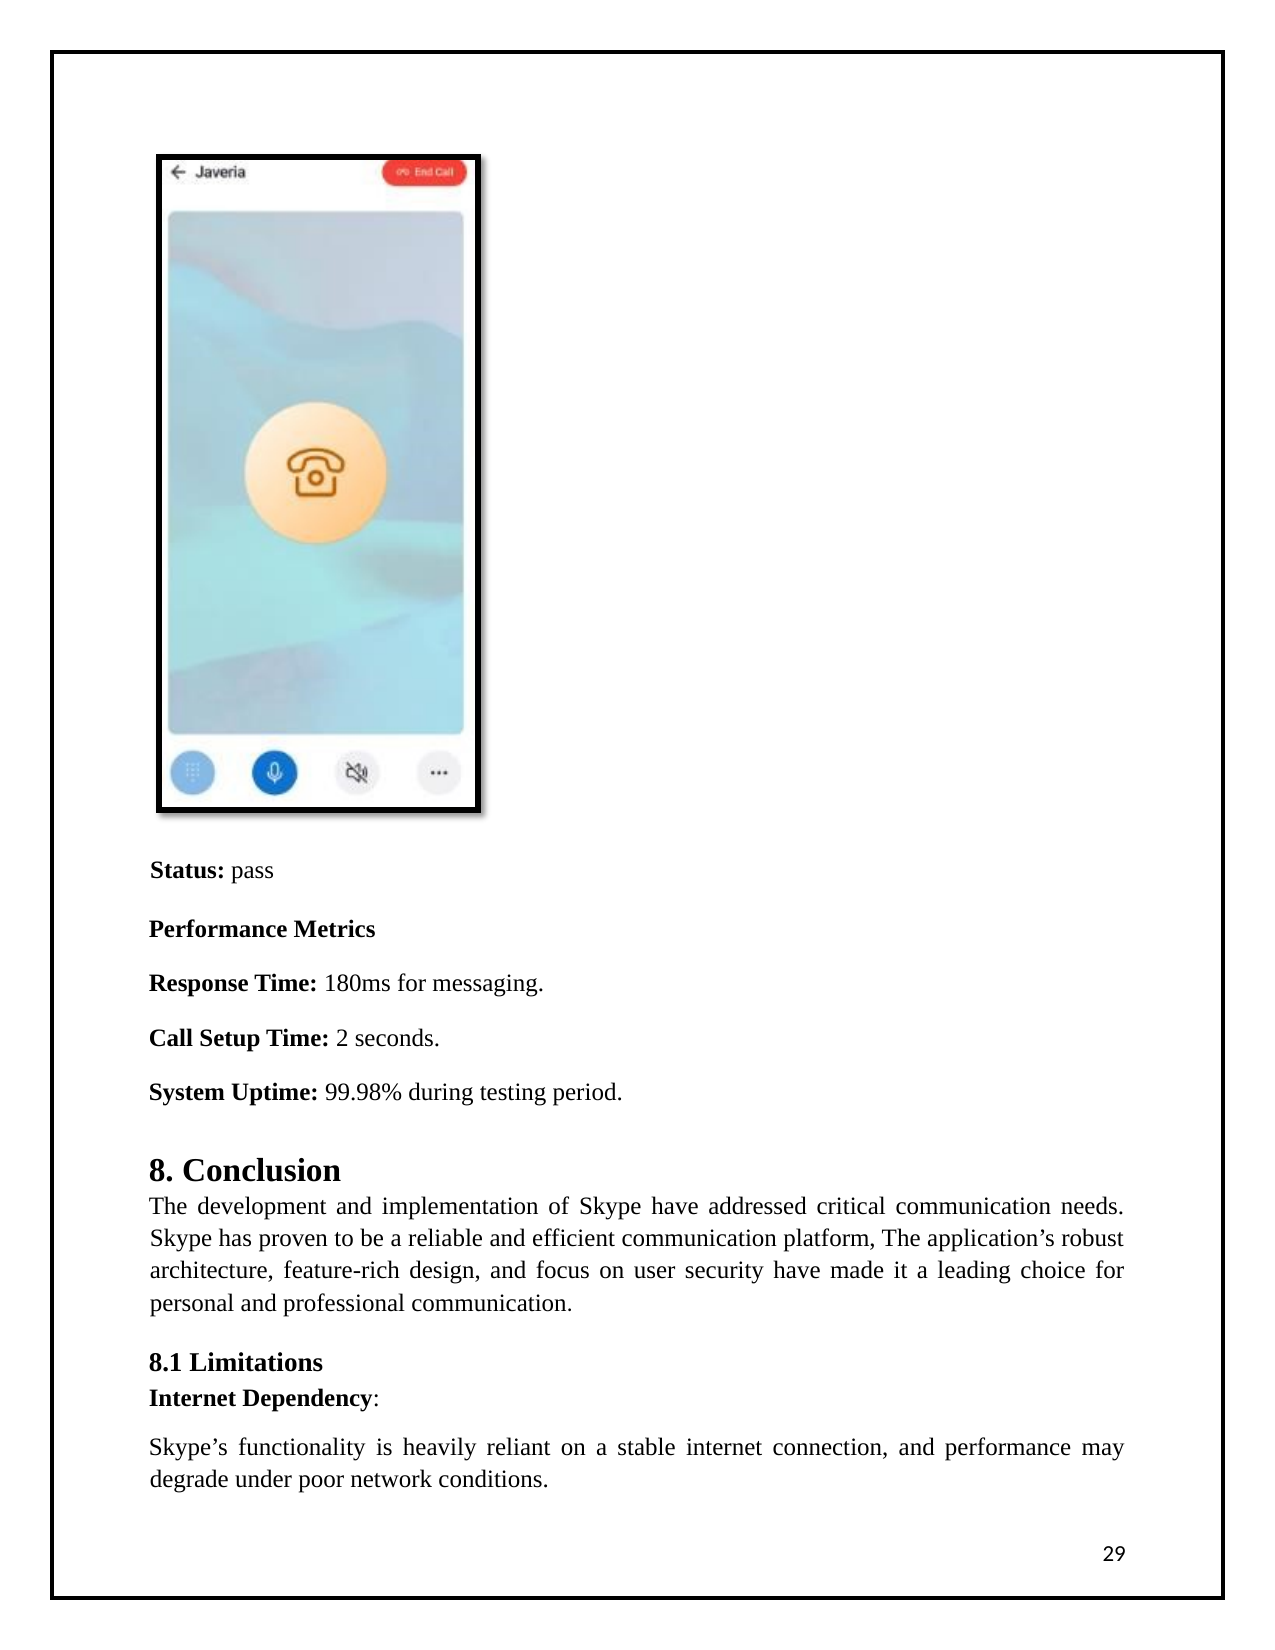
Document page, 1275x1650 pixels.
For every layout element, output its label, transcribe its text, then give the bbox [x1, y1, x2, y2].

text Internet Dependency: [148, 1383, 1125, 1411]
subtitle 8.1 Limitations [148, 1346, 1125, 1377]
text Performance Metrics [148, 914, 1125, 943]
picture [151, 149, 494, 826]
text Call Setup Time: 2 seconds. [148, 1023, 1125, 1052]
text The development and implementation of Skype have addressed critical communication needs. Skype has proven to be a reliable and efficient communication platform, The application’s robust architecture, feature-rich design, and focus on user security have made it a leading choice for personal and professional communication. [148, 1191, 1125, 1317]
text Skype’s functionality is heavily reliant on a stable internet connection, and performance may degrade under poor network conditions. [148, 1432, 1125, 1493]
text System Uptime: 99.98% during testing period. [148, 1077, 1125, 1106]
subtitle 8. Conclusion [148, 1150, 1125, 1188]
text Response Time: 180ms for messaging. [148, 968, 1125, 997]
